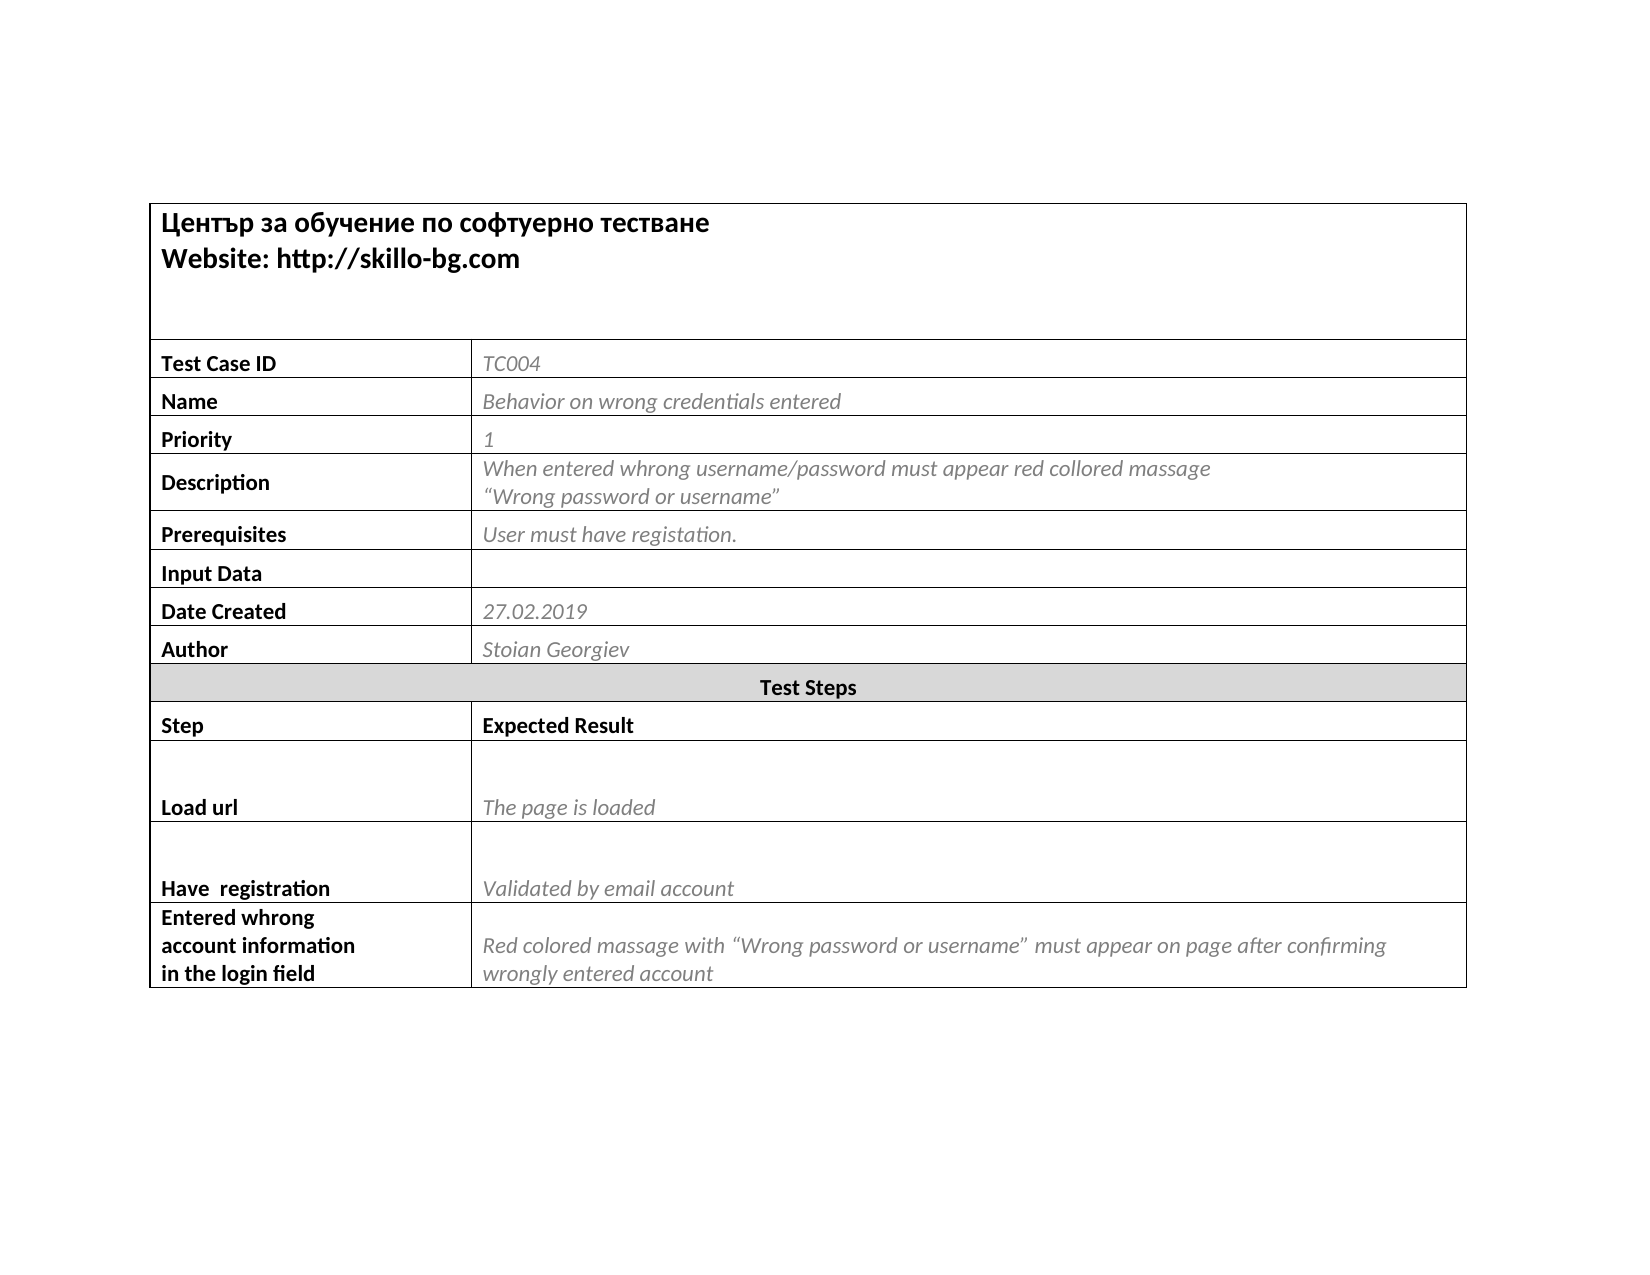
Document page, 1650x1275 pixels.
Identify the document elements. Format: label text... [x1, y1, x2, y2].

table_cell Date Created [151, 588, 471, 625]
table_cell Stoian Georgiev [472, 626, 1466, 663]
table_cell Test Case ID [151, 340, 471, 377]
table_cell When entered whrong username/password must appear red collored massage “Wrong password or username” [472, 454, 1466, 510]
table_cell Expected Result [472, 702, 1466, 740]
table_cell The page is loaded [472, 741, 1466, 821]
table_cell 1 [472, 416, 1466, 453]
table_cell Name [151, 378, 471, 415]
table_cell 27.02.2019 [472, 588, 1466, 625]
table_cell Validated by email account [472, 822, 1466, 902]
table_cell Description [151, 454, 471, 510]
table_cell Test Steps [151, 664, 1466, 701]
table_cell Prerequisites [151, 511, 471, 548]
table_cell Load url [151, 741, 471, 821]
table_cell Entered whrong account information in the login field [151, 903, 471, 987]
table_header Център за обучение по софтуерно тестване Website: http://skillo-bg.com [151, 204, 1466, 338]
table_cell Input Data [151, 550, 471, 587]
table_cell Step [151, 702, 471, 740]
table_cell Red colored massage with “Wrong password or username” must appear on page after confirming wrongly entered account [472, 903, 1466, 987]
table_cell Have registration [151, 822, 471, 902]
table_cell [472, 550, 1466, 587]
table_cell User must have registation. [472, 511, 1466, 548]
table_cell Behavior on wrong credentials entered [472, 378, 1466, 415]
table_cell TC004 [472, 340, 1466, 377]
table_cell Author [151, 626, 471, 663]
table_cell Priority [151, 416, 471, 453]
